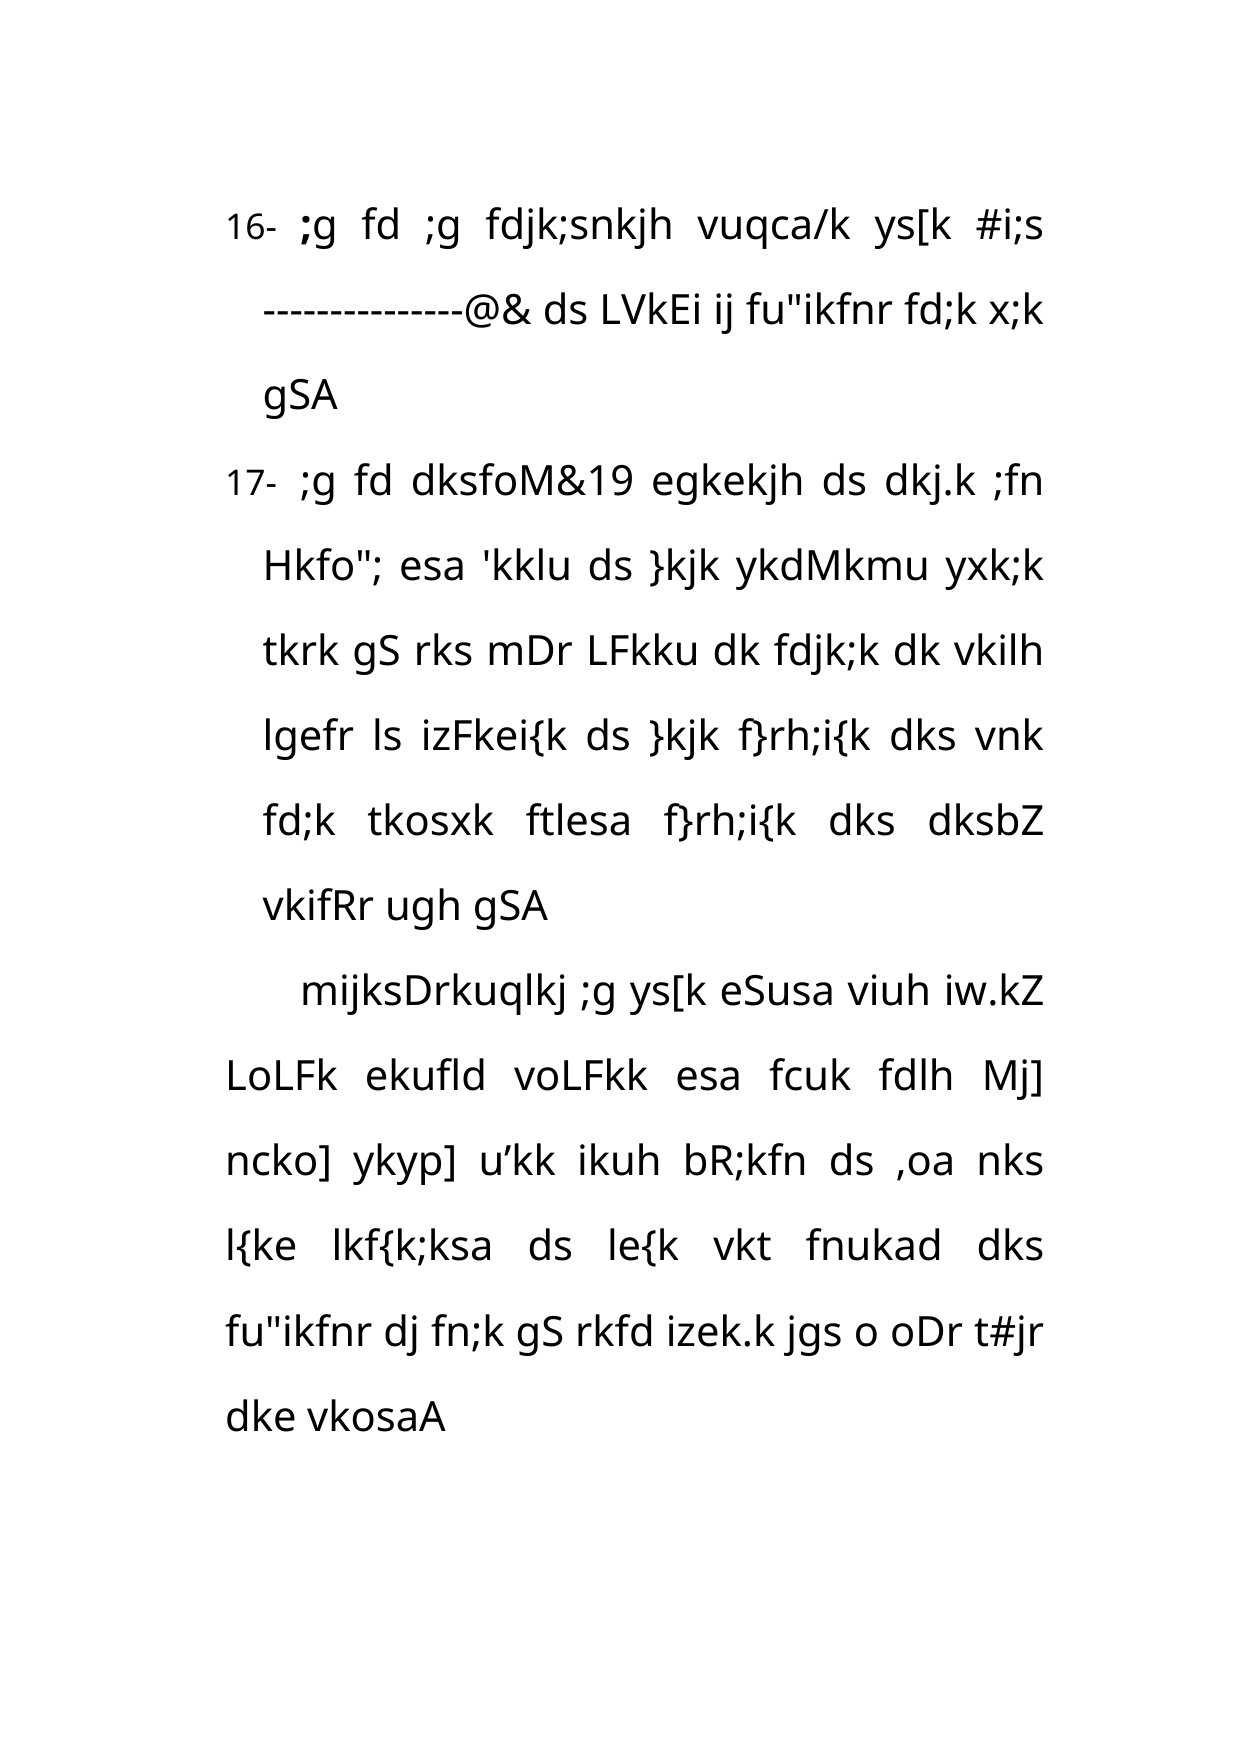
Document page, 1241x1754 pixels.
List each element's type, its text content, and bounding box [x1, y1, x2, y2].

list ;g fd ;g fdjk;snkjh vuqca/k ys[k #i;s ---------------@& ds LVkEi ij fu"ikfnr fd;k x;k gSA [225, 195, 1045, 422]
text mijksDrkuqlkj ;g ys[k eSusa viuh iw.kZ LoLFk ekufld voLFkk esa fcuk fdlh Mj] ncko] ykyp] u’kk ikuh bR;kfn ds ,oa nks l{ke lkf{k;ksa ds le{k vkt fnukad dks fu"ikfnr dj fn;k gS rkfd izek.k jgs o oDr t#jr dke vkosaA [225, 961, 1045, 1443]
list ;g fd dksfoM&19 egkekjh ds dkj.k ;fn Hkfo"; esa 'kklu ds }kjk ykdMkmu yxk;k tkrk gS rks mDr LFkku dk fdjk;k dk vkilh lgefr ls izFkei{k ds }kjk f}rh;i{k dks vnk fd;k tkosxk ftlesa f}rh;i{k dks dksbZ vkifRr ugh gSA [225, 450, 1045, 933]
